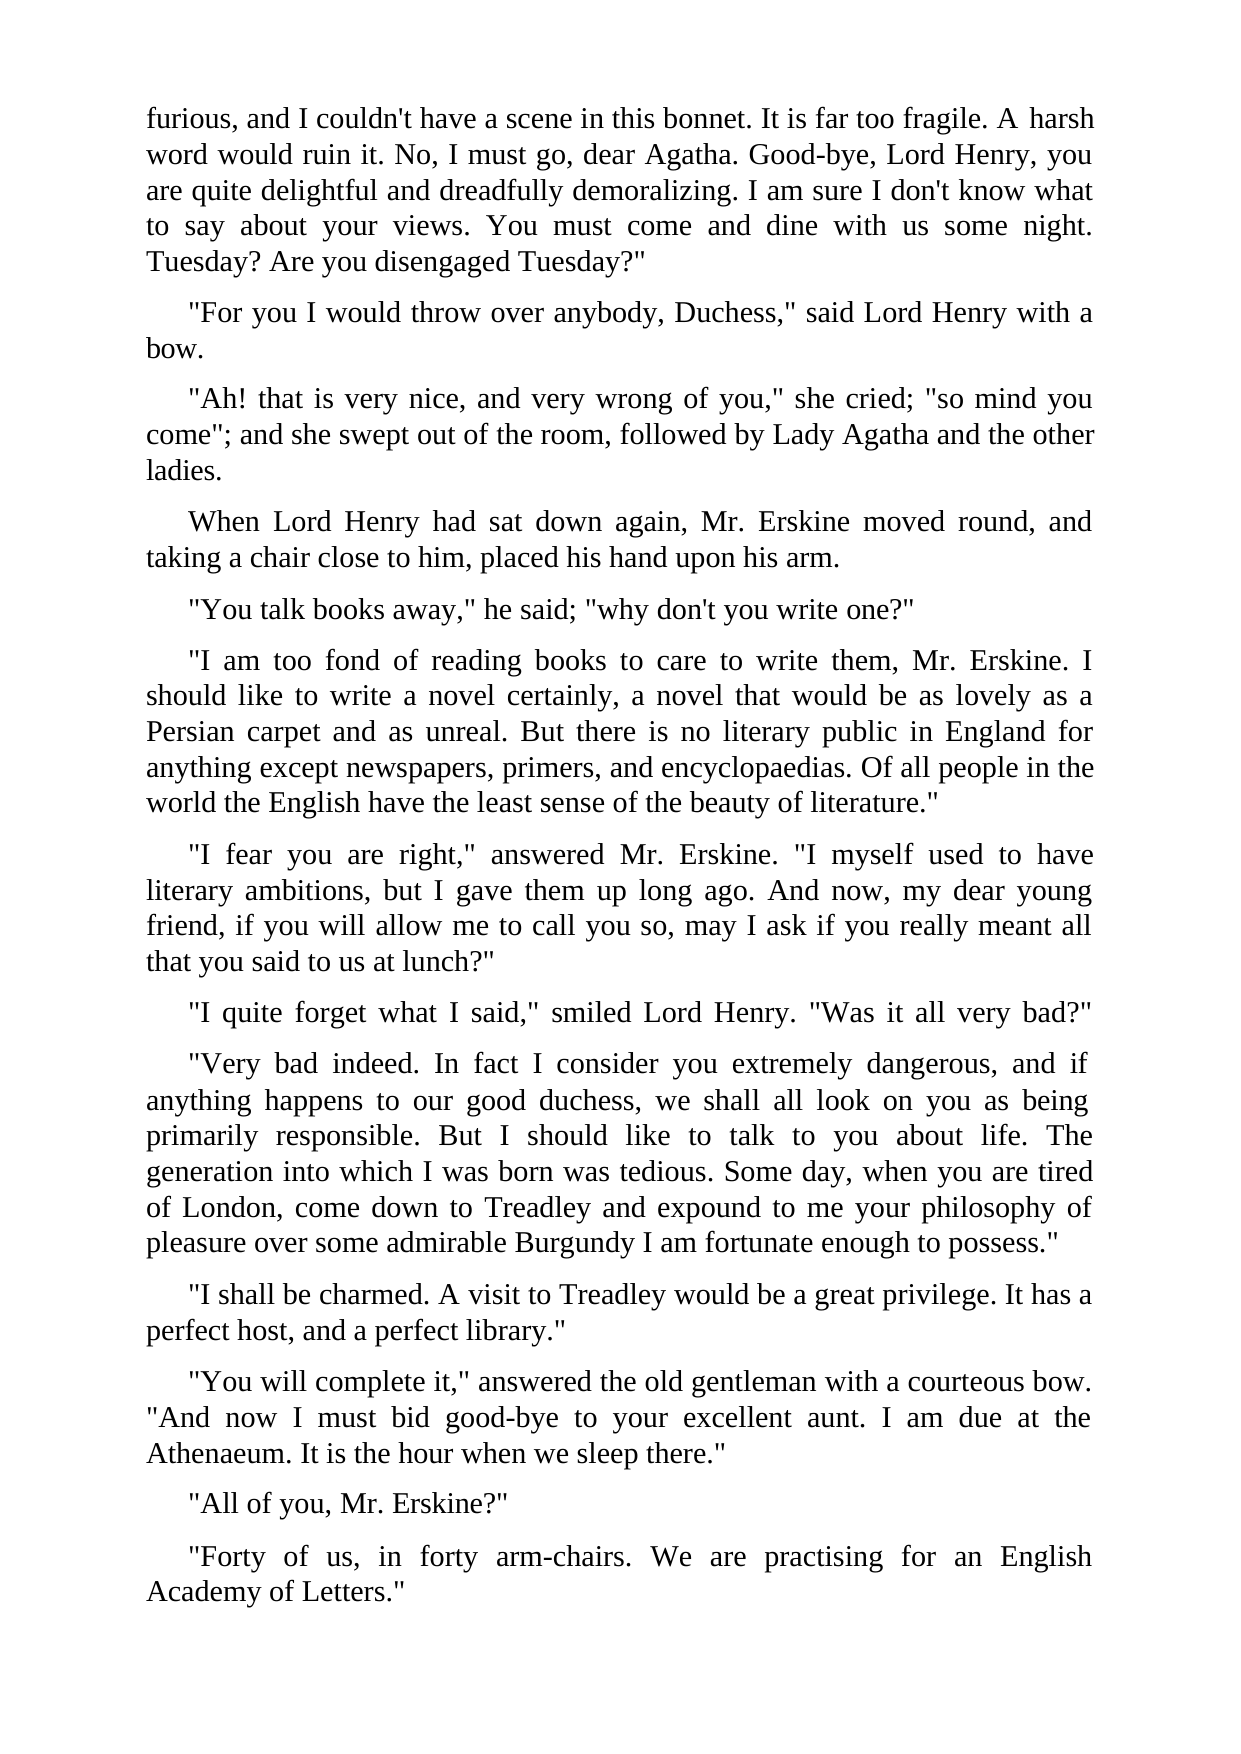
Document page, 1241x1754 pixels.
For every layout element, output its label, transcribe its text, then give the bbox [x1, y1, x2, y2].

text "I shall be charmed. A visit to Treadley would be a great privilege. It has a perfect host, and a perfect library." [146, 1276, 1094, 1346]
text "You will complete it," answered the old gentleman with a courteous bow. "And now I must bid good-bye to your excellent aunt. I am due at the Athenaeum. It is the hour when we sleep there." [146, 1364, 1093, 1469]
text primarily responsible. But I should like to talk to you about life. The generation into which I was born was tedious. Some day, when you are tired of London, come down to Treadley and expound to me your philosophy of pleasure over some admirable Burgundy I am fortunate enough to possess." [146, 1118, 1094, 1259]
text "You talk books away," he said; "why don't you write one?" [188, 591, 1107, 626]
text "Forty of us, in forty arm-chairs. We are practising for an English Academy of Letters." [146, 1538, 1094, 1608]
text "I am too fond of reading books to care to write them, Mr. Erskine. I should like to write a novel certainly, a novel that would be as lovely as a Persian carpet and as unreal. But there is no literary public in England for anything except newspapers, primers, and encyclopaedias. Of all people in the world the English have the least sense of the beauty of literature." [146, 642, 1094, 819]
text anything happens to our good duchess, we shall all look on you as being [146, 1084, 1107, 1116]
text furious, and I couldn't have a scene in this bonnet. It is far too fragile. A harsh word would ruin it. No, I must go, dear Agatha. Good-bye, Lord Henry, you are quite delightful and dreadfully demoralizing. I am sure I don't know what to say about your views. You must come and dine with us some night. Tuesday? Are you disengaged Tuesday?" [146, 101, 1094, 278]
text "I quite forget what I said," smiled Lord Henry. "Was it all very bad?" "Very bad indeed. In fact I consider you extremely dangerous, and if [188, 982, 1093, 1084]
text "Ah! that is very nice, and very wrong of you," she cried; "so mind you come"; and she swept out of the room, followed by Lady Agatha and the other ladies. [146, 381, 1094, 486]
text When Lord Henry had sat down again, Mr. Erskine moved round, and taking a chair close to him, placed his hand upon his arm. [146, 503, 1094, 574]
text "I fear you are right," answered Mr. Erskine. "I myself used to have literary ambitions, but I gave them up long ago. And now, my dear young friend, if you will allow me to call you so, may I ask if you really meant all that you said to us at lunch?" [146, 836, 1094, 978]
text "For you I would throw over anybody, Duchess," said Lord Henry with a bow. [146, 294, 1094, 365]
text "All of you, Mr. Erskine?" [188, 1485, 1107, 1520]
